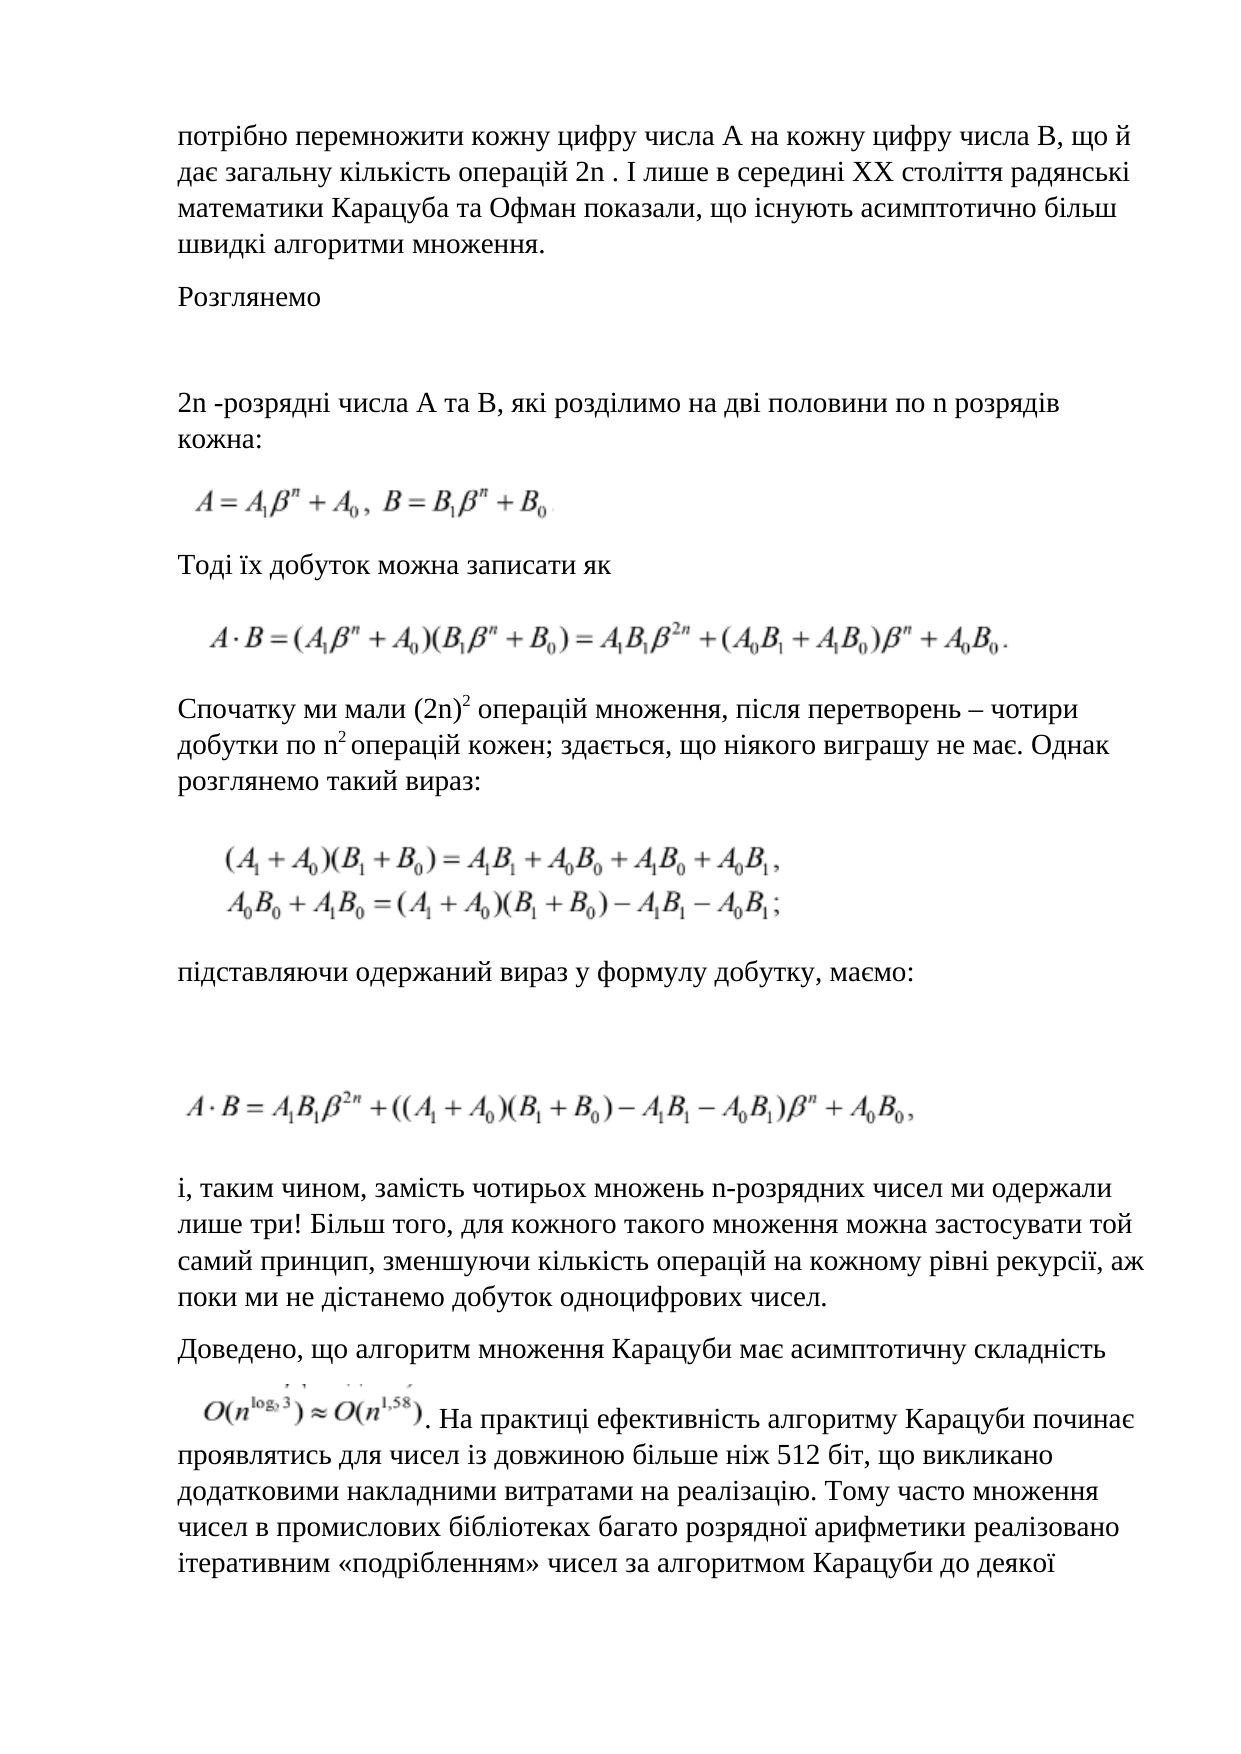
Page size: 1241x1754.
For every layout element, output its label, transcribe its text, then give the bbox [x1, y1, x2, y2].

text Тоді їх добуток можна записати як [177, 547, 1152, 581]
text Доведено, що алгоритм множення Карацуби має асимптотичну складність [177, 1332, 1152, 1365]
picture [177, 600, 1043, 673]
picture [177, 1384, 424, 1429]
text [177, 1384, 1152, 1579]
text 2n -розрядні числа A та B, які розділимо на дві половини по n розрядів кожна: [177, 385, 1152, 455]
text Розглянемо [177, 279, 1152, 313]
text підставляючи одержаний вираз у формулу добутку, маємо: [177, 954, 1152, 987]
picture [177, 1059, 932, 1152]
text Спочатку ми мали (2n)2 операцій множення, після перетворень – чотири добутки по n2 операцій кожен; здається, що ніякого виграшу не має. Однак розглянемо такий вираз: [177, 691, 1152, 797]
picture [177, 473, 554, 529]
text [177, 118, 1152, 260]
text і, таким чином, замість чотирьох множень n-розрядних чисел ми одержали лише три! Більш того, для кожного такого множення можна застосувати той самий принцип, зменшуючи кількість операцій на кожному рівні рекурсії, аж поки ми не дістанемо добуток одноцифрових чисел. [177, 1170, 1152, 1312]
picture [177, 816, 815, 935]
